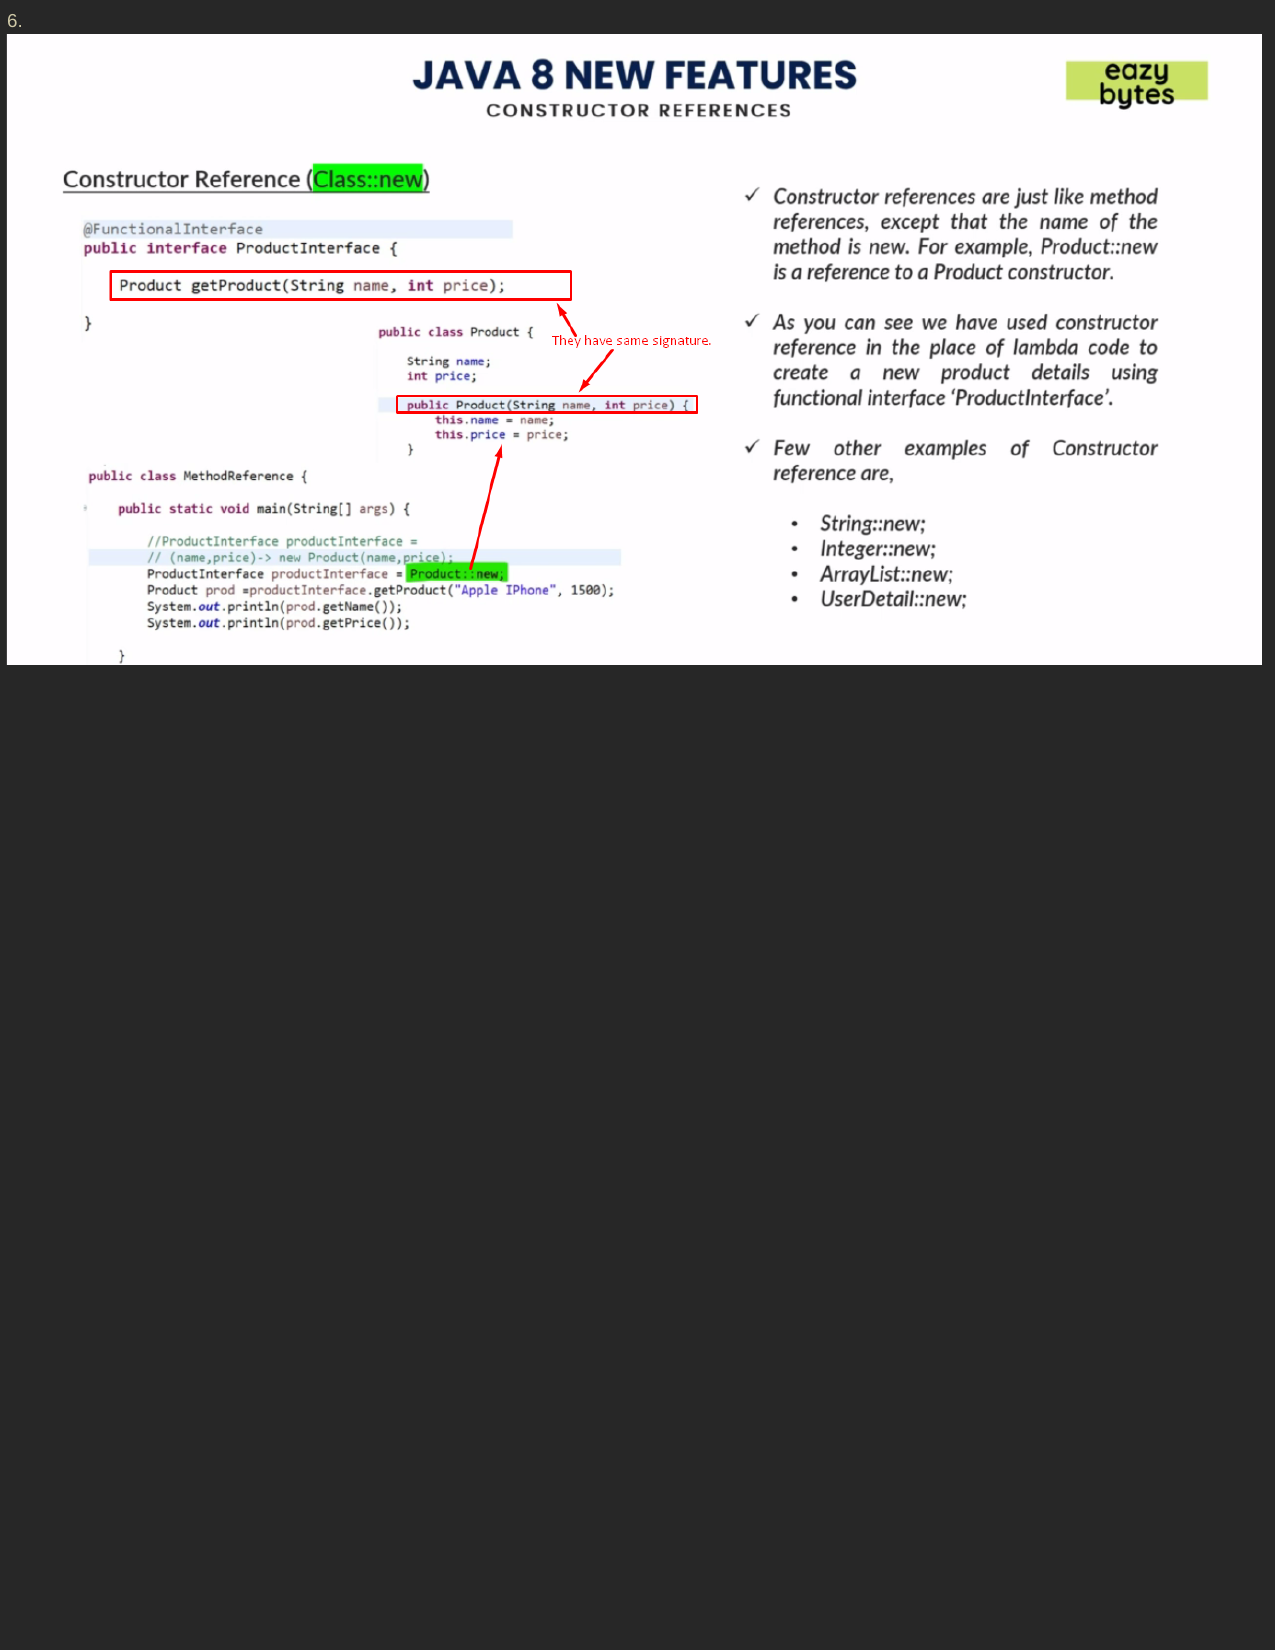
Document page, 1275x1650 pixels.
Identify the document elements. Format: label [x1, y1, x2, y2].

picture [6, 34, 1262, 665]
